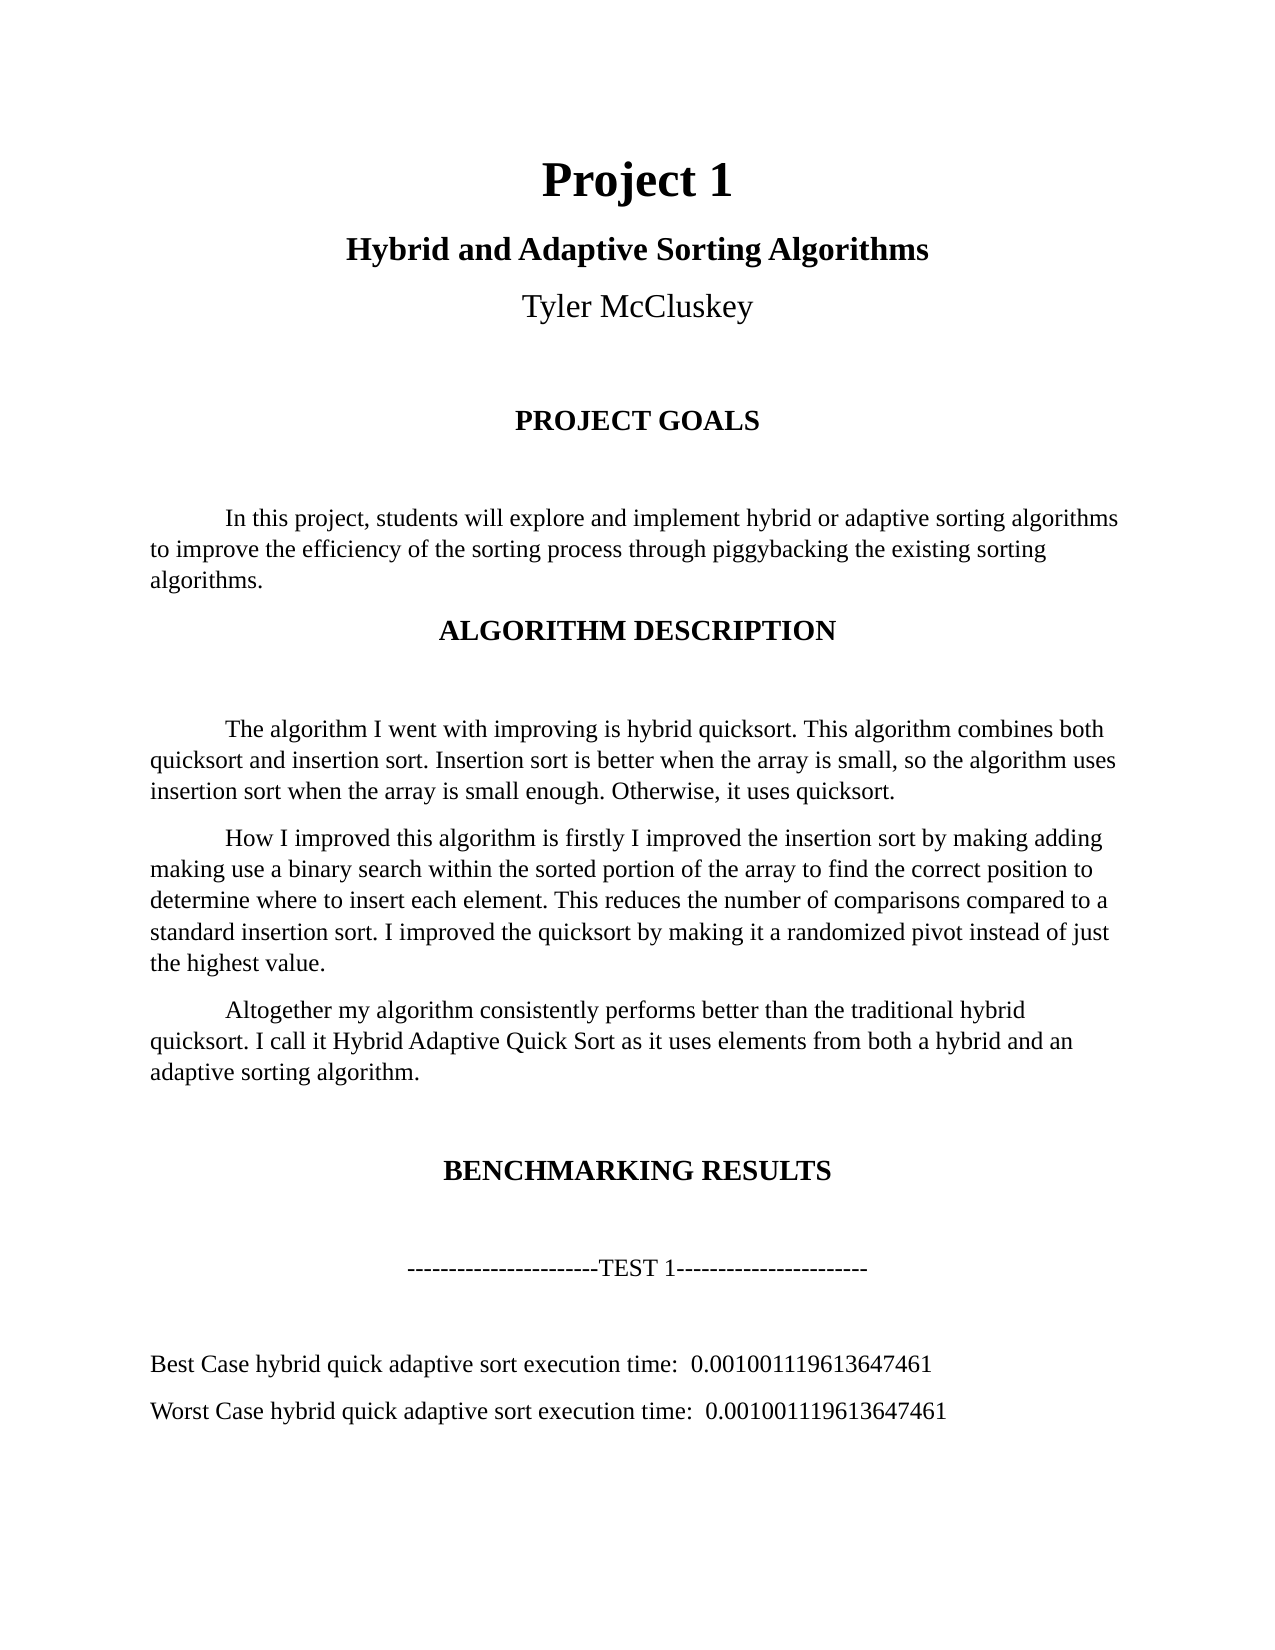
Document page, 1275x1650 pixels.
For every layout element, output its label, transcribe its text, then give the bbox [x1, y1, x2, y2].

text PROJECT GOALS [150, 403, 1125, 436]
text Worst Case hybrid quick adaptive sort execution time: 0.001001119613647461 [150, 1396, 1125, 1425]
text How I improved this algorithm is firstly I improved the insertion sort by making adding making use a binary search within the sorted portion of the array to find the correct position to determine where to insert each element. This reduces the number of comparisons compared to a standard insertion sort. I improved the quicksort by making it a randomized pivot instead of just the highest value. [150, 823, 1125, 976]
text ALGORITHM DESCRIPTION [150, 613, 1125, 647]
text Tyler McCluskey [150, 287, 1125, 325]
text Hybrid and Adaptive Sorting Algorithms [150, 229, 1125, 267]
text The algorithm I went with improving is hybrid quicksort. This algorithm combines both quicksort and insertion sort. Insertion sort is better when the array is small, so the algorithm uses insertion sort when the array is small enough. Otherwise, it uses quicksort. [150, 714, 1125, 804]
text Altogether my algorithm consistently performs better than the traditional hybrid quicksort. I call it Hybrid Adaptive Quick Sort as it uses elements from both a hybrid and an adaptive sorting algorithm. [150, 995, 1125, 1086]
text -----------------------TEST 1----------------------- [150, 1253, 1125, 1282]
text In this project, students will explore and implement hybrid or adaptive sorting algorithms to improve the efficiency of the sorting process through piggybacking the existing sorting algorithms. [150, 503, 1125, 594]
text BENCHMARKING RESULTS [150, 1153, 1125, 1186]
text Best Case hybrid quick adaptive sort execution time: 0.001001119613647461 [150, 1349, 1125, 1377]
text Project 1 [150, 150, 1125, 207]
